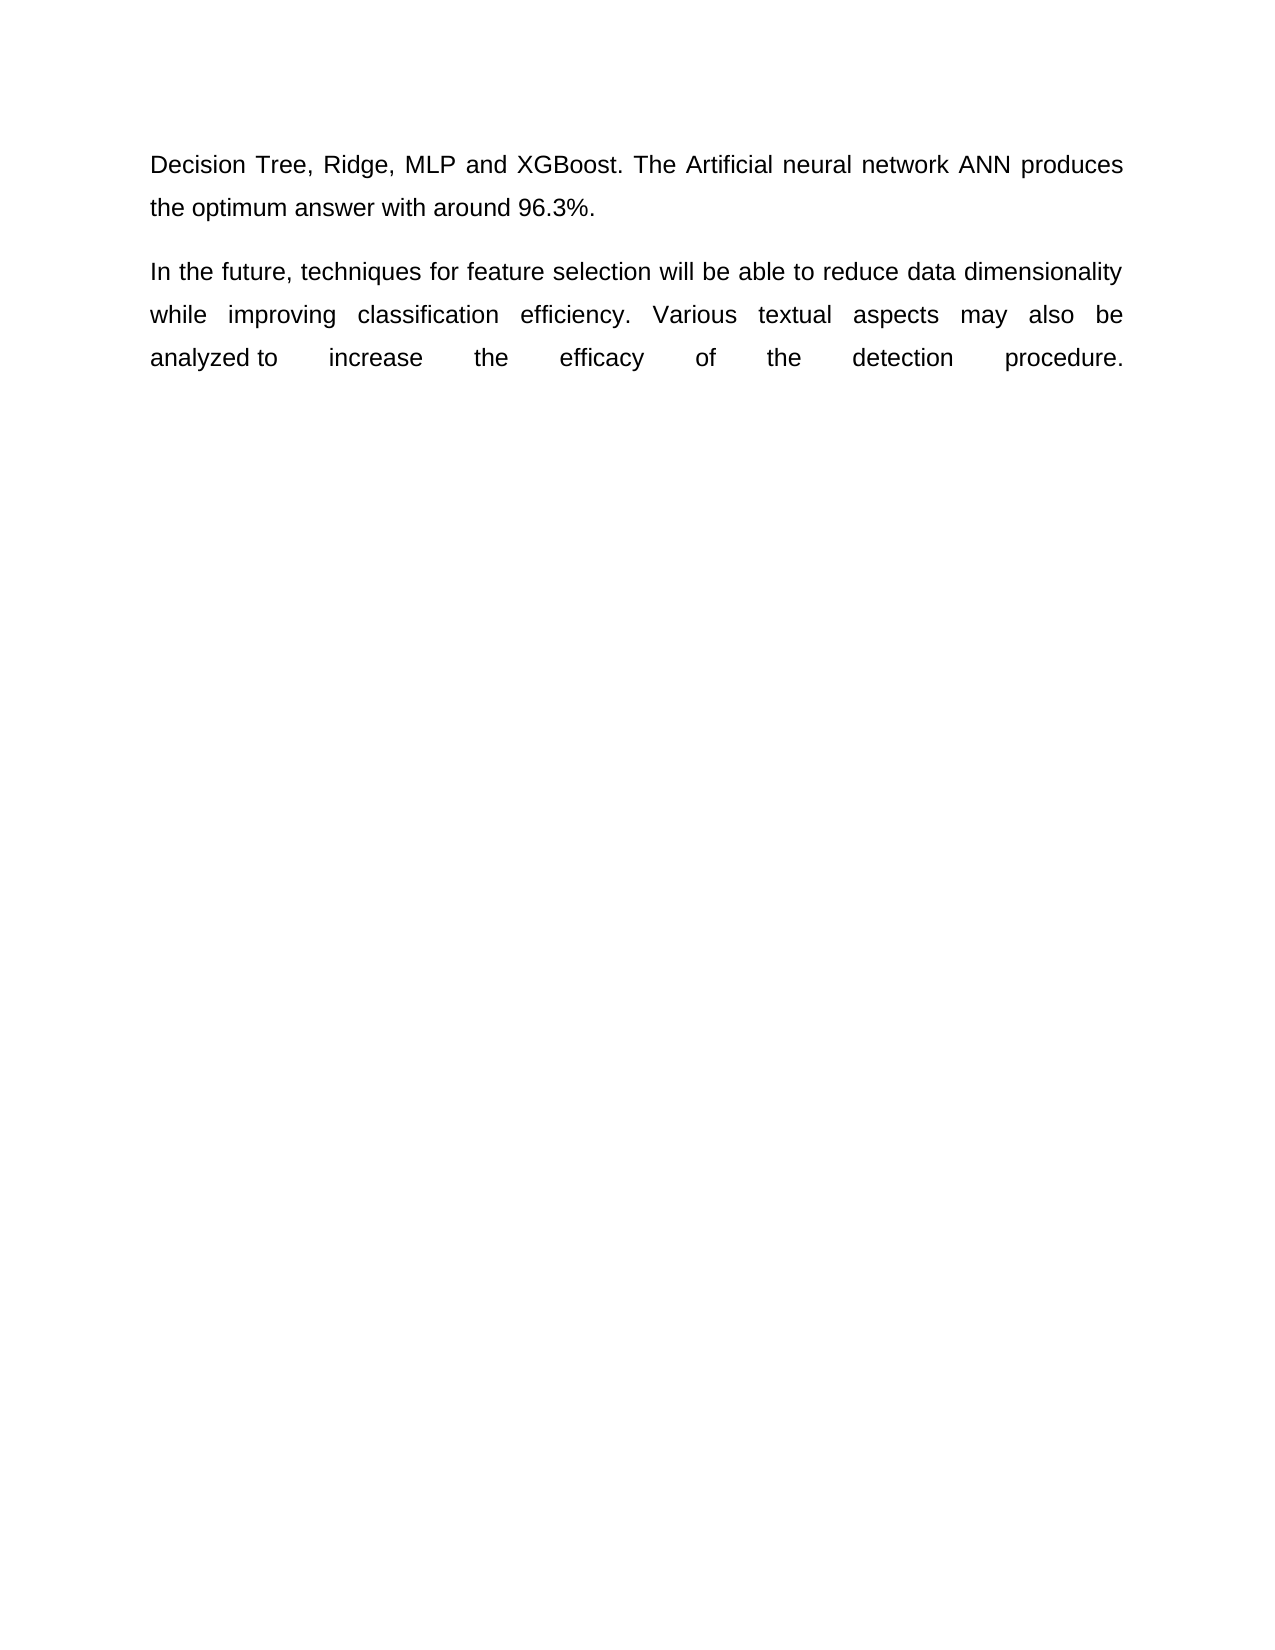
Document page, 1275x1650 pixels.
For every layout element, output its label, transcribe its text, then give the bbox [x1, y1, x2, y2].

text In the future, techniques for feature selection will be able to reduce data dimensionality while improving classification efficiency. Various textual aspects may also be analyzed to increase the efficacy of the detection procedure. [150, 257, 1125, 414]
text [150, 150, 1125, 222]
